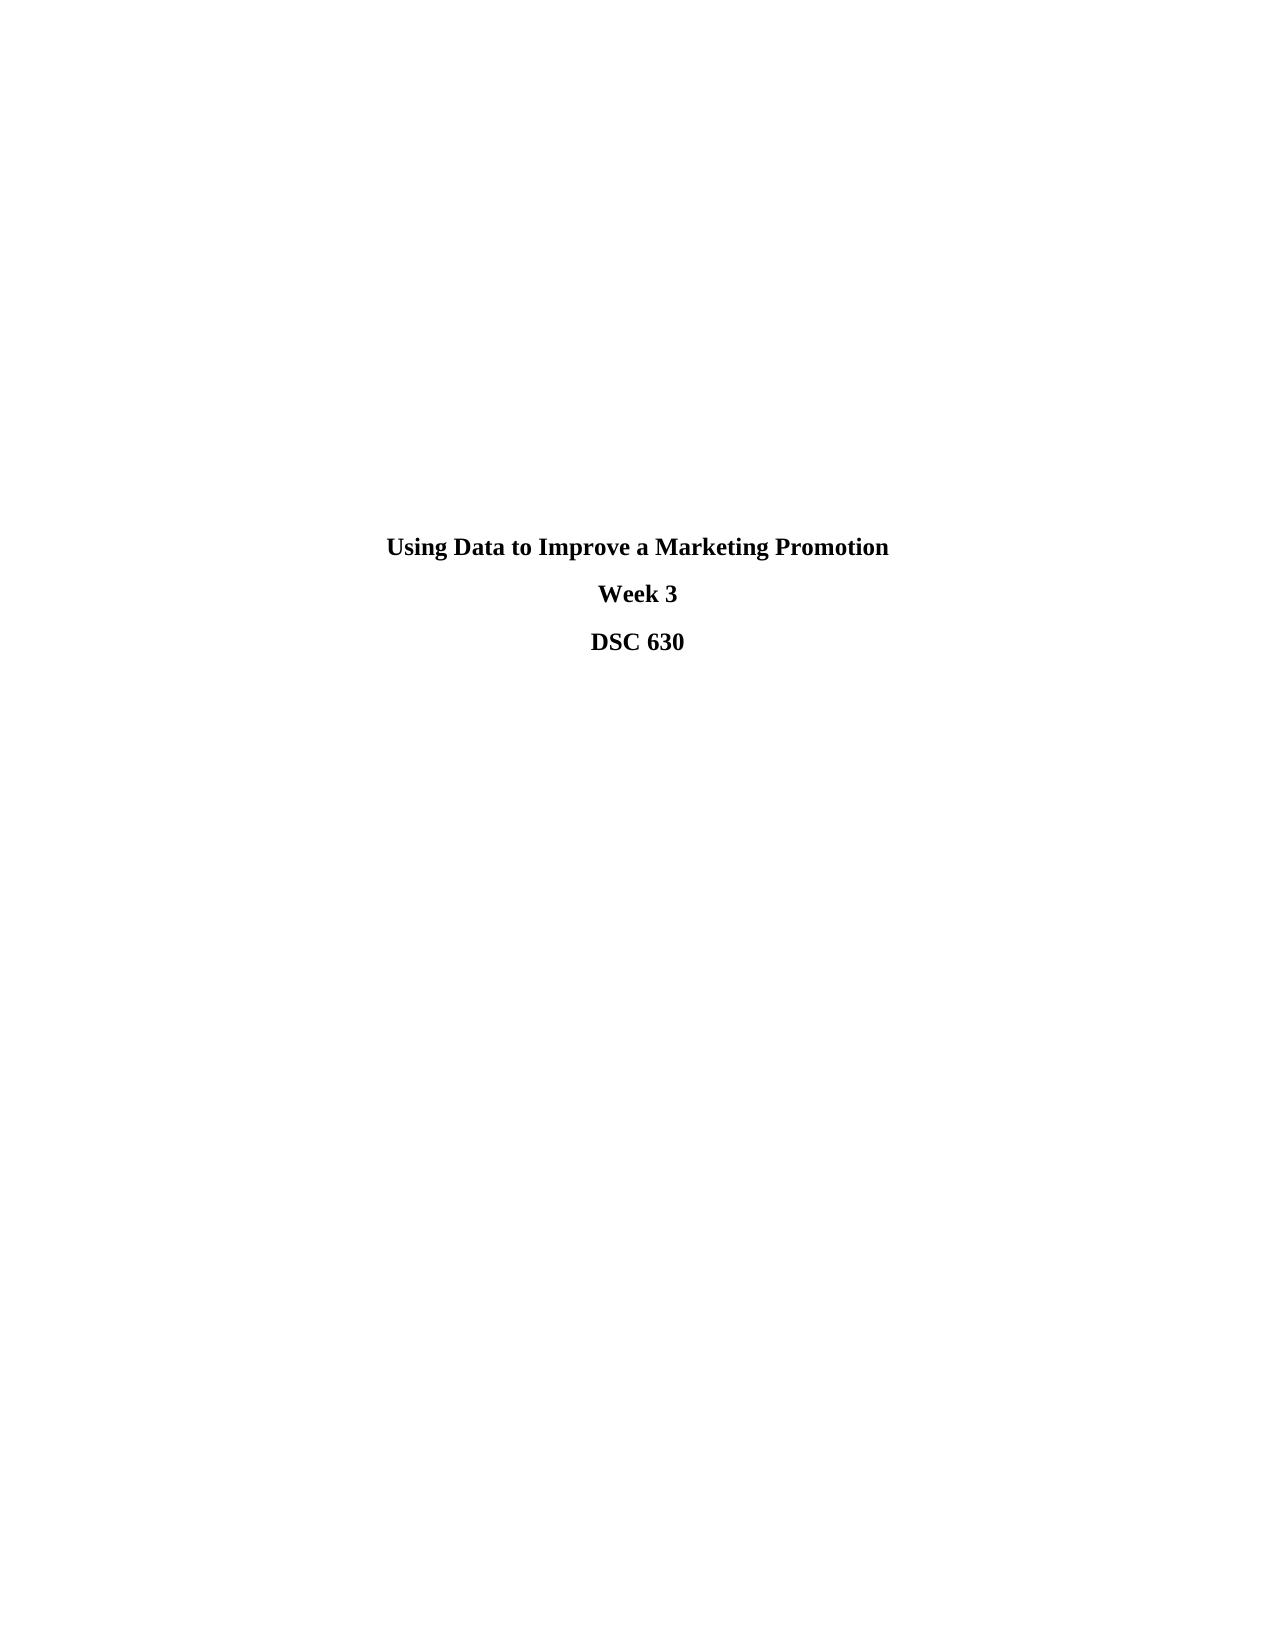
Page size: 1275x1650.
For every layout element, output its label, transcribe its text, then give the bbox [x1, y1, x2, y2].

text DSC 630 [150, 627, 1125, 656]
text Using Data to Improve a Marketing Promotion [150, 532, 1125, 560]
text Week 3 [150, 579, 1125, 608]
